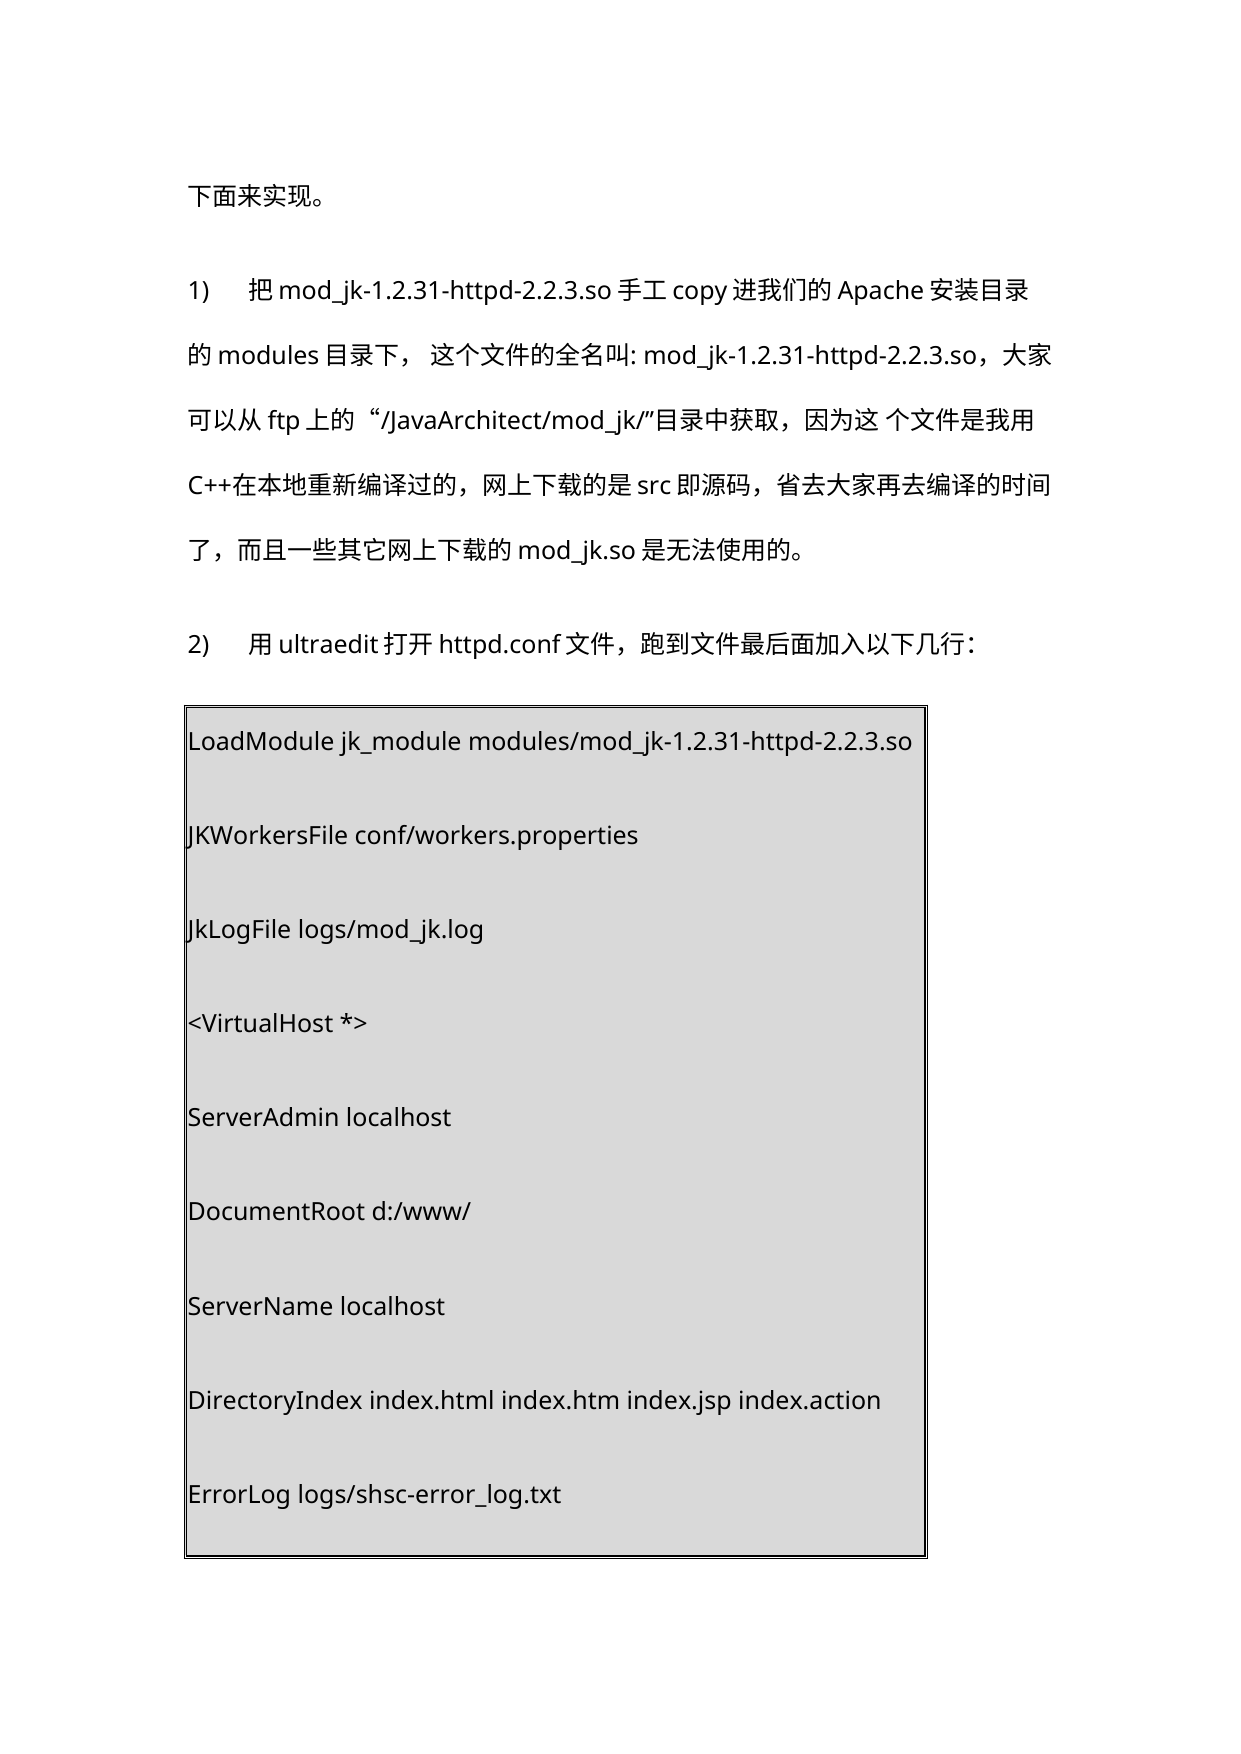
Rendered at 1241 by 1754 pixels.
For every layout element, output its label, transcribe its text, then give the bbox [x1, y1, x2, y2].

text 2) 用ultraedit打开httpd.conf文件，跑到文件最后面加入以下几行： [187, 610, 1053, 675]
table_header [187, 708, 924, 1555]
text 下面来实现。 [187, 162, 1053, 227]
text 1) 把mod_jk-1.2.31-httpd-2.2.3.so手工copy进我们的Apache安装目录的modules目录下， 这个文件的全名叫: mod_jk-1.2.31-httpd-2.2.3.so，大家可以从ftp上的“/JavaArchitect/mod_jk/”目录中获取，因为这 个文件是我用C++在本地重新编译过的，网上下载的是src即源码，省去大家再去编译的时间了，而且一些其它网上下载的mod_jk.so是无法使用的。 [187, 256, 1053, 581]
